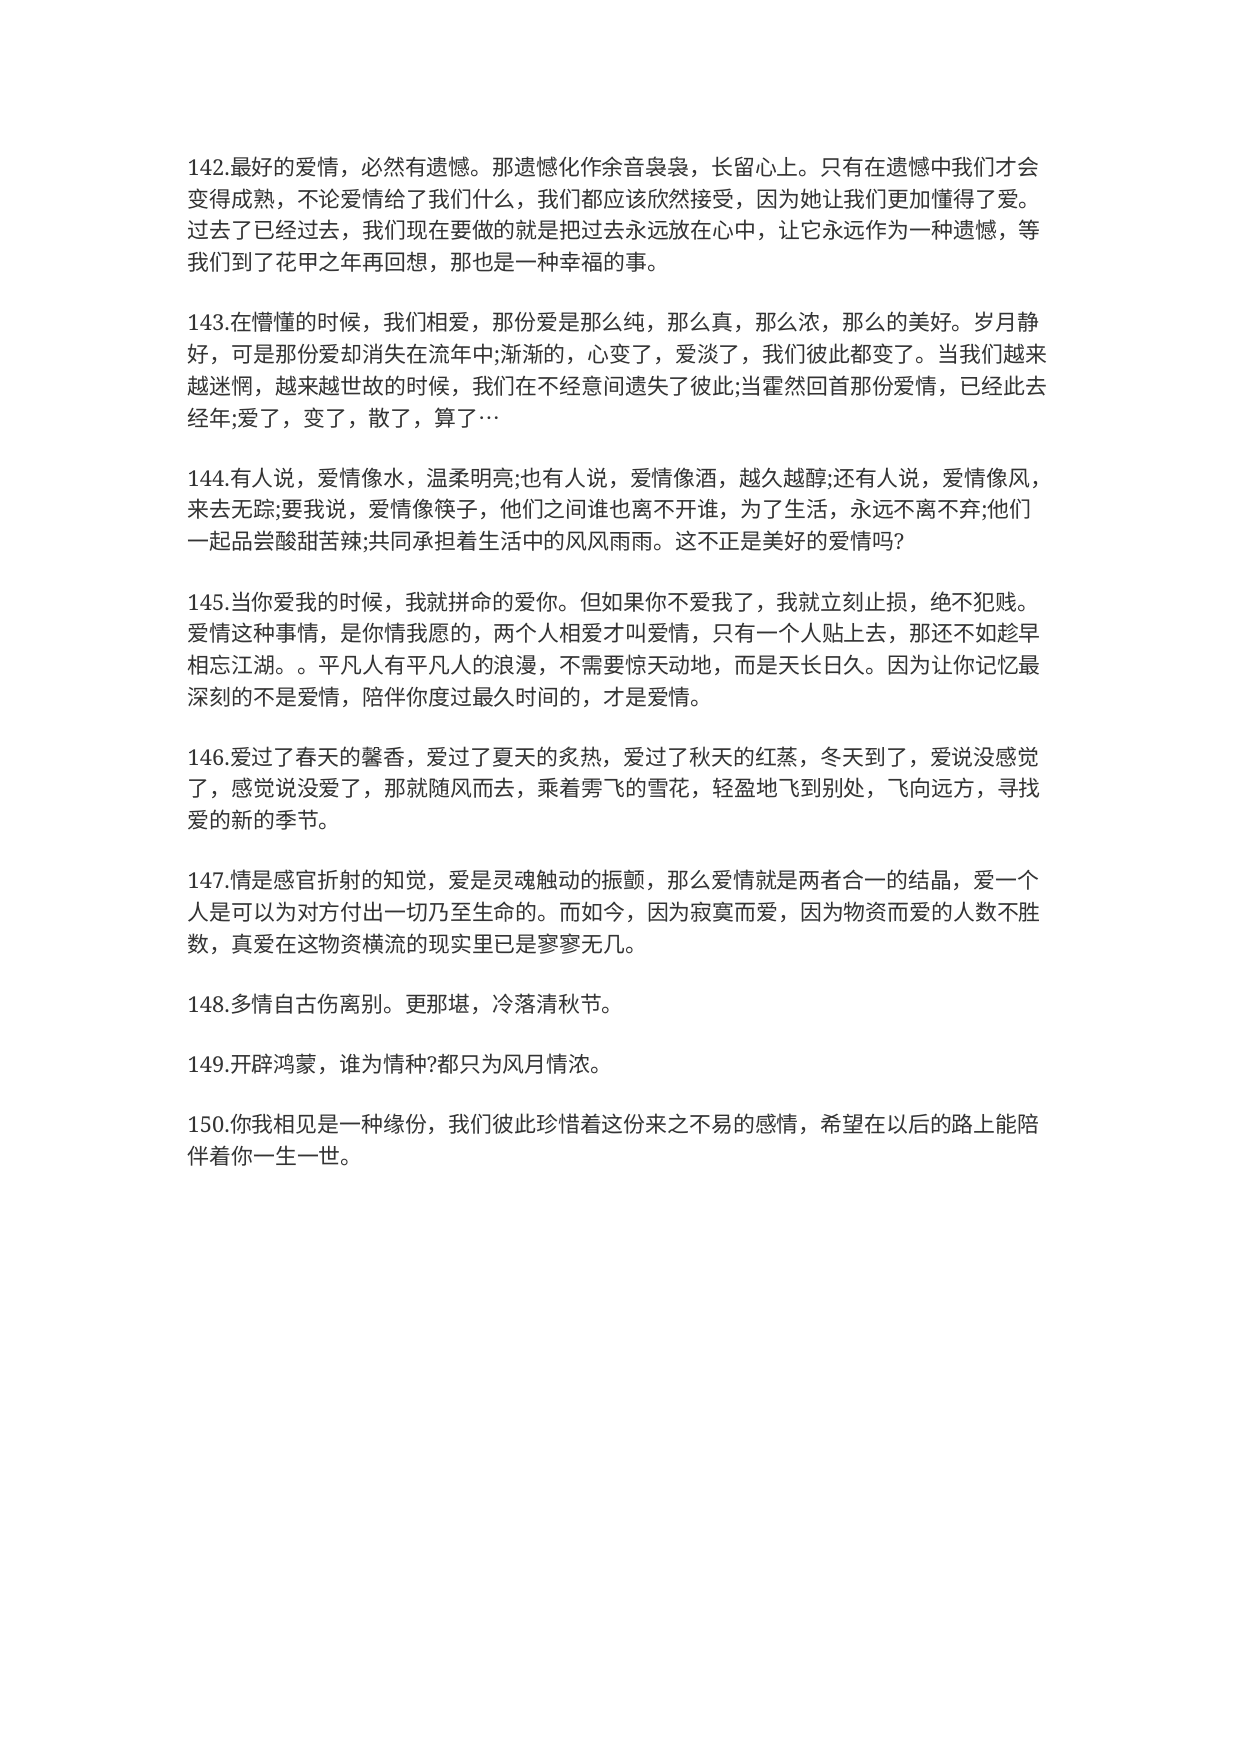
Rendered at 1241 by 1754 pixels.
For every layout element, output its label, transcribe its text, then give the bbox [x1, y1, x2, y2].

text 150.你我相见是一种缘份，我们彼此珍惜着这份来之不易的感情，希望在以后的路上能陪伴着你一生一世。 [187, 1107, 1053, 1171]
text 143.在懵懂的时候，我们相爱，那份爱是那么纯，那么真，那么浓，那么的美好。岁月静好，可是那份爱却消失在流年中;渐渐的，心变了，爱淡了，我们彼此都变了。当我们越来越迷惘，越来越世故的时候，我们在不经意间遗失了彼此;当霍然回首那份爱情，已经此去经年;爱了，变了，散了，算了… [187, 305, 1053, 432]
text 146.爱过了春天的馨香，爱过了夏天的炙热，爱过了秋天的红蒸，冬天到了，爱说没感觉了，感觉说没爱了，那就随风而去，乘着雱飞的雪花，轻盈地飞到别处，飞向远方，寻找爱的新的季节。 [187, 740, 1053, 835]
text 144.有人说，爱情像水，温柔明亮;也有人说，爱情像酒，越久越醇;还有人说，爱情像风，来去无踪;要我说，爱情像筷子，他们之间谁也离不开谁，为了生活，永远不离不弃;他们一起品尝酸甜苦辣;共同承担着生活中的风风雨雨。这不正是美好的爱情吗? [187, 461, 1053, 556]
text 147.情是感官折射的知觉，爱是灵魂触动的振颤，那么爱情就是两者合一的结晶，爱一个人是可以为对方付出一切乃至生命的。而如今，因为寂寞而爱，因为物资而爱的人数不胜数，真爱在这物资横流的现实里已是寥寥无几。 [187, 863, 1053, 958]
text 145.当你爱我的时候，我就拼命的爱你。但如果你不爱我了，我就立刻止损，绝不犯贱。爱情这种事情，是你情我愿的，两个人相爱才叫爱情，只有一个人贴上去，那还不如趁早相忘江湖。。平凡人有平凡人的浪漫，不需要惊天动地，而是天长日久。因为让你记忆最深刻的不是爱情，陪伴你度过最久时间的，才是爱情。 [187, 584, 1053, 711]
text 142.最好的爱情，必然有遗憾。那遗憾化作余音袅袅，长留心上。只有在遗憾中我们才会变得成熟，不论爱情给了我们什么，我们都应该欣然接受，因为她让我们更加懂得了爱。过去了已经过去，我们现在要做的就是把过去永远放在心中，让它永远作为一种遗憾，等我们到了花甲之年再回想，那也是一种幸福的事。 [187, 150, 1053, 277]
text 149.开辟鸿蒙，谁为情种?都只为风月情浓。 [187, 1047, 1053, 1079]
text 148.多情自古伤离别。更那堪，冷落清秋节。 [187, 987, 1053, 1018]
